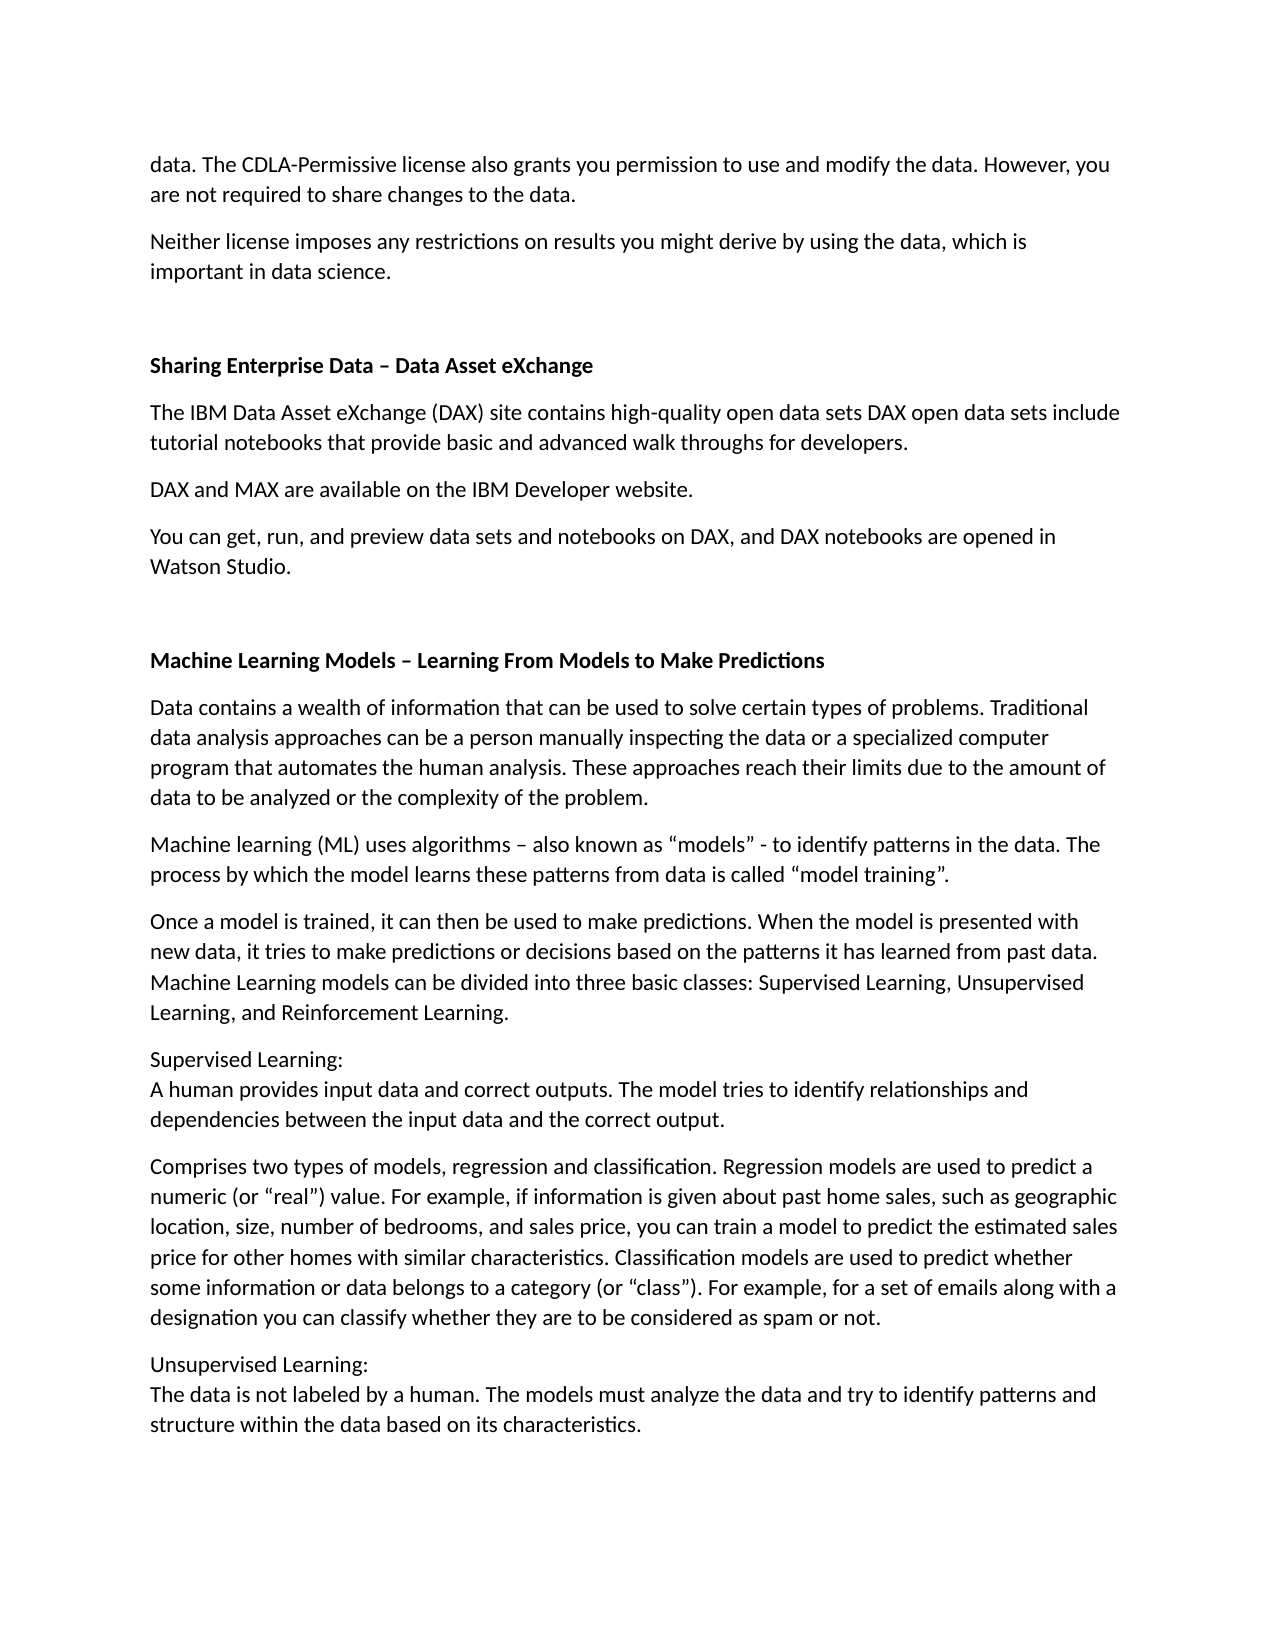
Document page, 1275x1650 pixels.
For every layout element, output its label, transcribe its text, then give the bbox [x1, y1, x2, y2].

text Sharing Enterprise Data – Data Asset eXchange [150, 351, 1125, 379]
text Comprises two types of models, regression and classification. Regression models are used to predict a numeric (or “real”) value. For example, if information is given about past home sales, such as geographic location, size, number of bedrooms, and sales price, you can train a model to predict the estimated sales price for other homes with similar characteristics. Classification models are used to predict whether some information or data belongs to a category (or “class”). For example, for a set of emails along with a designation you can classify whether they are to be considered as spam or not. [150, 1152, 1125, 1331]
text Unsupervised Learning: The data is not labeled by a human. The models must analyze the data and try to identify patterns and structure within the data based on its characteristics. [150, 1350, 1125, 1438]
text DAX and MAX are available on the IBM Developer website. [150, 475, 1125, 503]
text Machine learning (ML) uses algorithms – also known as “models” - to identify patterns in the data. The process by which the model learns these patterns from data is called “model training”. [150, 830, 1125, 888]
text You can get, run, and preview data sets and notebooks on DAX, and DAX notebooks are opened in Watson Studio. [150, 522, 1125, 580]
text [150, 150, 1125, 208]
text Once a model is trained, it can then be used to make predictions. When the model is presented with new data, it tries to make predictions or decisions based on the patterns it has learned from past data. Machine Learning models can be divided into three basic classes: Supervised Learning, Unsupervised Learning, and Reinforcement Learning. [150, 907, 1125, 1026]
text The IBM Data Asset eXchange (DAX) site contains high-quality open data sets DAX open data sets include tutorial notebooks that provide basic and advanced walk throughs for developers. [150, 398, 1125, 456]
text Machine Learning Models – Learning From Models to Make Predictions [150, 646, 1125, 674]
text Supervised Learning: A human provides input data and correct outputs. The model tries to identify relationships and dependencies between the input data and the correct output. [150, 1045, 1125, 1133]
text Data contains a wealth of information that can be used to solve certain types of problems. Traditional data analysis approaches can be a person manually inspecting the data or a specialized computer program that automates the human analysis. These approaches reach their limits due to the amount of data to be analyzed or the complexity of the problem. [150, 693, 1125, 811]
text Neither license imposes any restrictions on results you might derive by using the data, which is important in data science. [150, 227, 1125, 285]
